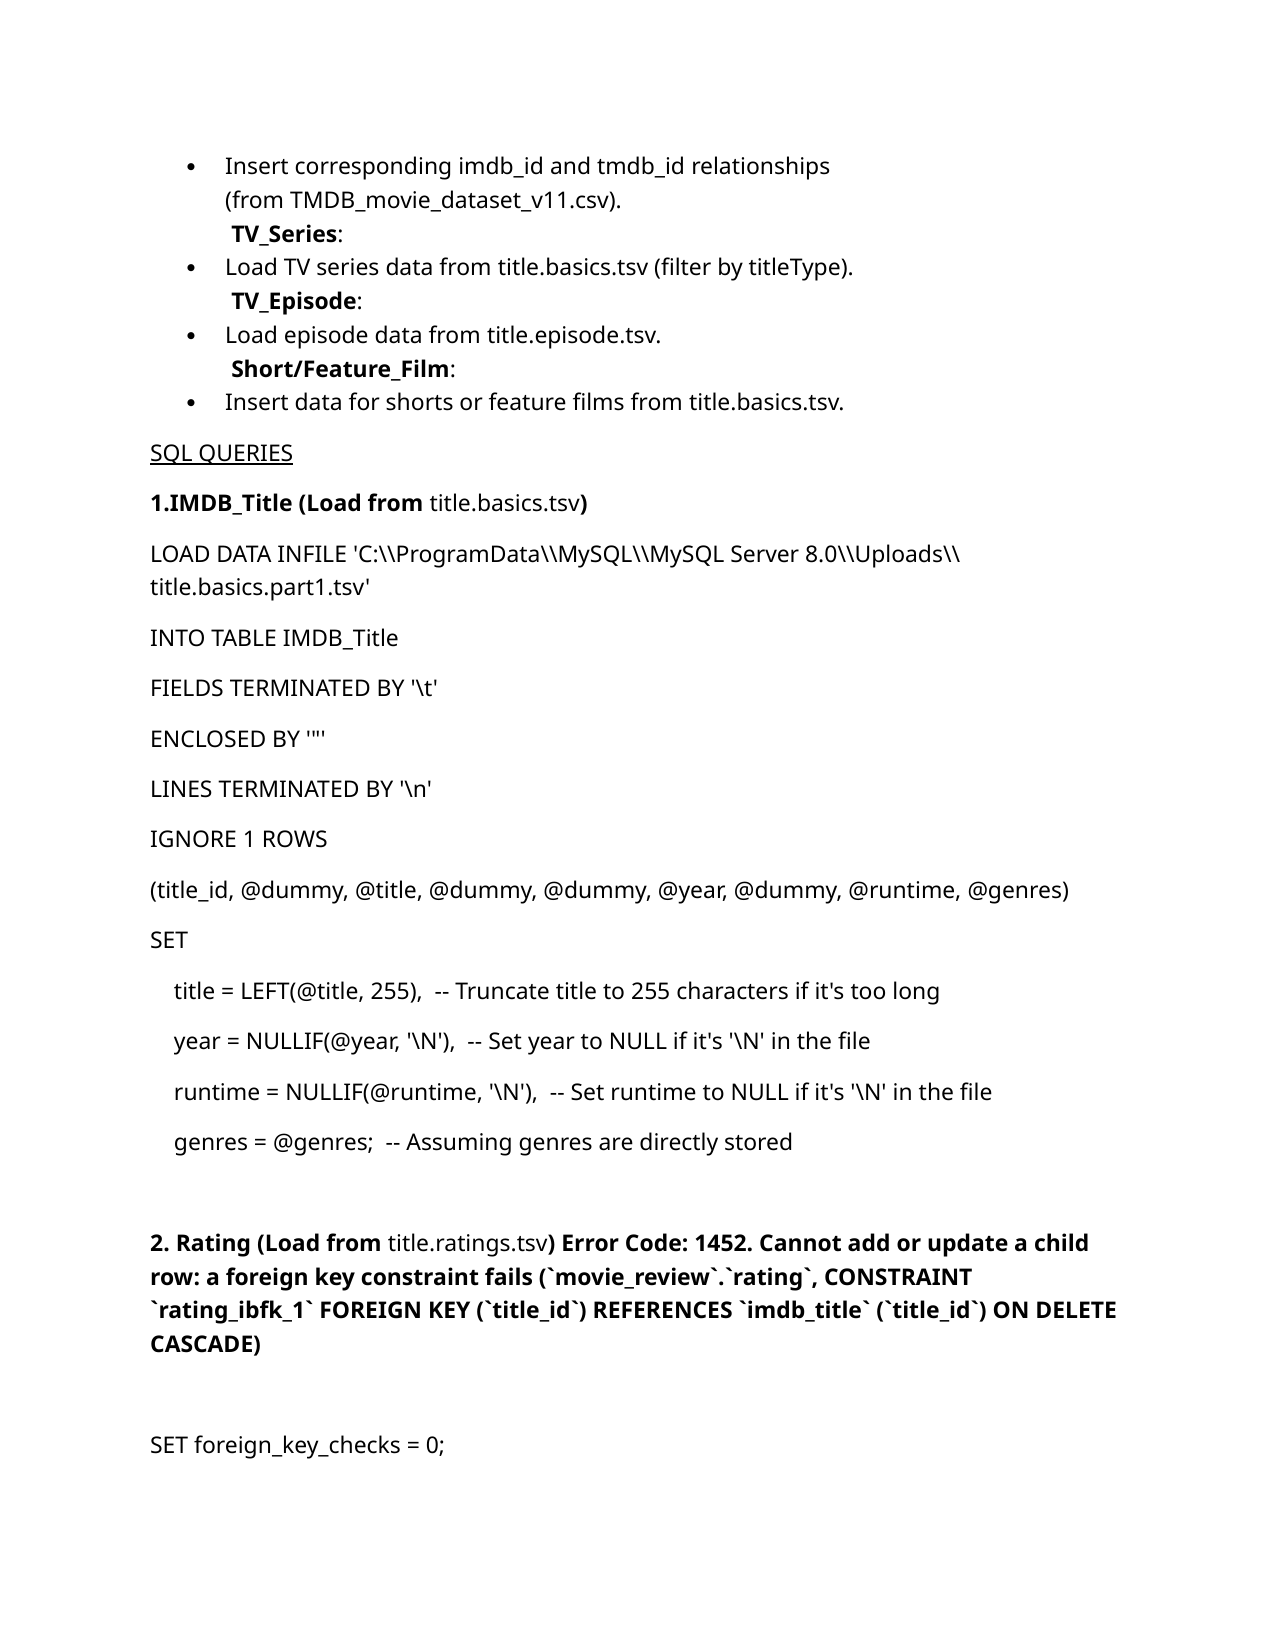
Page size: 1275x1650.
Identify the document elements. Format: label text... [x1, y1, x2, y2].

list Load TV series data from title.basics.tsv (filter by titleType). [187, 251, 1125, 282]
list Insert data for shorts or feature films from title.basics.tsv. [187, 386, 1125, 417]
text runtime = NULLIF(@runtime, '\N'), -- Set runtime to NULL if it's '\N' in the file [150, 1075, 1125, 1107]
text FIELDS TERMINATED BY '\t' [150, 672, 1125, 703]
text LINES TERMINATED BY '\n' [150, 773, 1125, 804]
list TV_Episode: [225, 285, 1125, 316]
text 2. Rating (Load from title.ratings.tsv) Error Code: 1452. Cannot add or update a child row: a foreign key constraint fails (`movie_review`.`rating`, CONSTRAINT `rating_ibfk_1` FOREIGN KEY (`title_id`) REFERENCES `imdb_title` (`title_id`) ON DELETE CASCADE) [150, 1227, 1125, 1359]
text genres = @genres; -- Assuming genres are directly stored [150, 1126, 1125, 1157]
text INTO TABLE IMDB_Title [150, 622, 1125, 653]
text (title_id, @dummy, @title, @dummy, @dummy, @year, @dummy, @runtime, @genres) [150, 874, 1125, 905]
list Load episode data from title.episode.tsv. [187, 319, 1125, 350]
list TV_Series: [225, 217, 1125, 249]
list Insert corresponding imdb_id and tmdb_id relationships (from TMDB_movie_dataset_v11.csv). [187, 150, 1125, 215]
text IGNORE 1 ROWS [150, 823, 1125, 854]
text title = LEFT(@title, 255), -- Truncate title to 255 characters if it's too long [150, 974, 1125, 1006]
text SQL QUERIES [150, 437, 1125, 468]
text LOAD DATA INFILE 'C:\\ProgramData\\MySQL\\MySQL Server 8.0\\Uploads\\title.basics.part1.tsv' [150, 537, 1125, 602]
text SET foreign_key_checks = 0; [150, 1429, 1125, 1460]
text ENCLOSED BY '"' [150, 722, 1125, 754]
list Short/Feature_Film: [225, 352, 1125, 384]
text year = NULLIF(@year, '\N'), -- Set year to NULL if it's '\N' in the file [150, 1025, 1125, 1056]
text SET [150, 924, 1125, 955]
text 1.IMDB_Title (Load from title.basics.tsv) [150, 487, 1125, 518]
